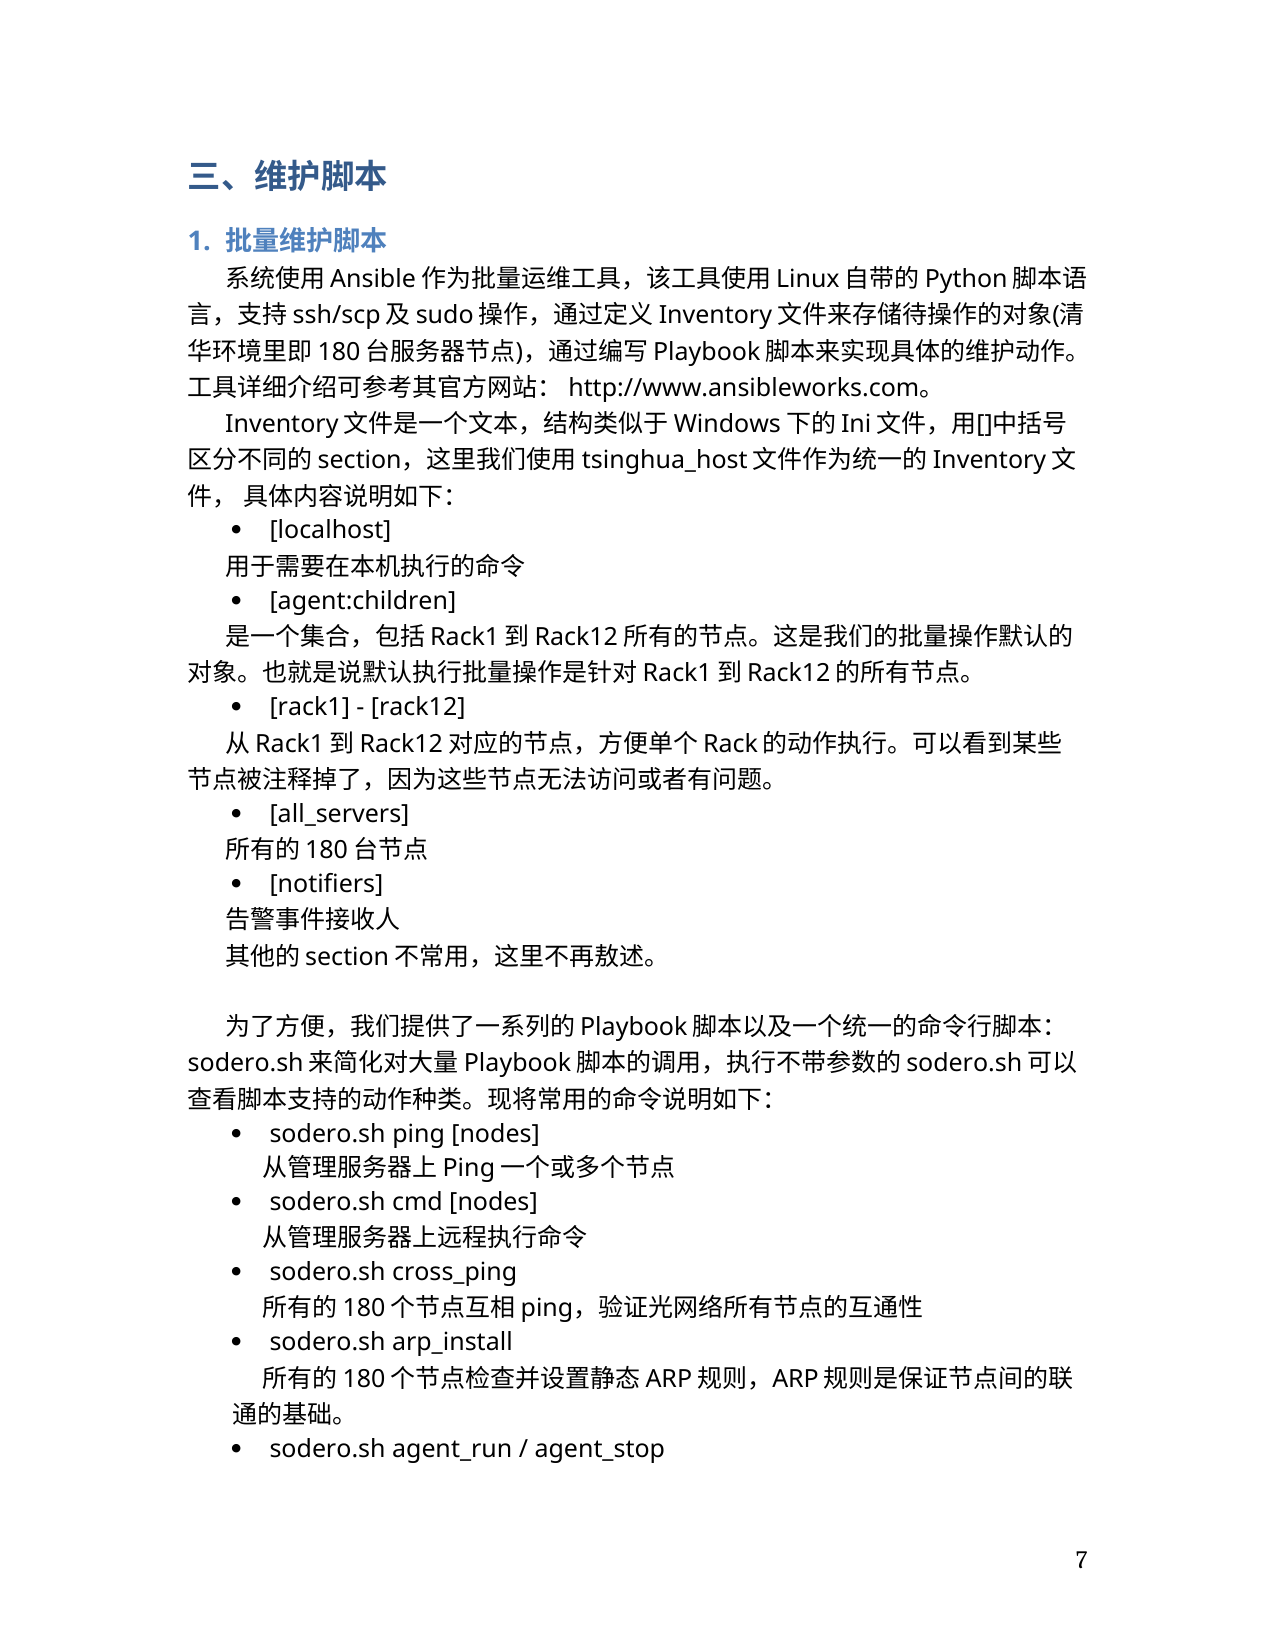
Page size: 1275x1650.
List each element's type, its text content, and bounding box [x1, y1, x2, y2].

subtitle 批量维护脚本 [187, 219, 1087, 258]
list [notifiers] [232, 866, 1087, 900]
text 从管理服务器上Ping一个或多个节点 [232, 1149, 1087, 1183]
text 所有的180个节点互相ping，验证光网络所有节点的互通性 [232, 1288, 1087, 1324]
list [rack1] - [rack12] [232, 689, 1087, 723]
text 所有的180个节点检查并设置静态ARP规则，ARP规则是保证节点间的联通的基础。 [232, 1358, 1087, 1431]
list sodero.sh agent_run / agent_stop [232, 1431, 1087, 1465]
list sodero.sh ping [nodes] [232, 1115, 1087, 1149]
list [agent:children] [232, 582, 1087, 617]
text 所有的180台节点 [187, 830, 1087, 866]
text 从管理服务器上远程执行命令 [232, 1217, 1087, 1254]
text 从Rack1到Rack12对应的节点，方便单个Rack的动作执行。可以看到某些节点被注释掉了，因为这些节点无法访问或者有问题。 [187, 723, 1087, 796]
subtitle 三、维护脚本 [187, 150, 1087, 198]
text 用于需要在本机执行的命令 [187, 546, 1087, 582]
text 为了方便，我们提供了一系列的Playbook脚本以及一个统一的命令行脚本：sodero.sh来简化对大量Playbook脚本的调用，执行不带参数的sodero.sh可以查看脚本支持的动作种类。现将常用的命令说明如下： [187, 1007, 1087, 1115]
text 告警事件接收人 [187, 900, 1087, 936]
text 是一个集合，包括Rack1到Rack12所有的节点。这是我们的批量操作默认的对象。也就是说默认执行批量操作是针对Rack1到Rack12的所有节点。 [187, 617, 1087, 689]
list sodero.sh cmd [nodes] [232, 1183, 1087, 1217]
text 系统使用Ansible作为批量运维工具，该工具使用Linux自带的Python脚本语言，支持ssh/scp及sudo操作，通过定义Inventory文件来存储待操作的对象(清华环境里即180台服务器节点)，通过编写Playbook脚本来实现具体的维护动作。工具详细介绍可参考其官方网站： http://www.ansibleworks.com。 [187, 258, 1087, 403]
list sodero.sh arp_install [232, 1324, 1087, 1358]
list [localhost] [232, 512, 1087, 546]
text Inventory文件是一个文本，结构类似于Windows下的Ini文件，用[]中括号区分不同的section，这里我们使用tsinghua_host文件作为统一的Inventory文件， 具体内容说明如下： [187, 403, 1087, 512]
list sodero.sh cross_ping [232, 1254, 1087, 1288]
text 其他的section不常用，这里不再敖述。 [187, 936, 1087, 972]
list [all_servers] [232, 796, 1087, 830]
